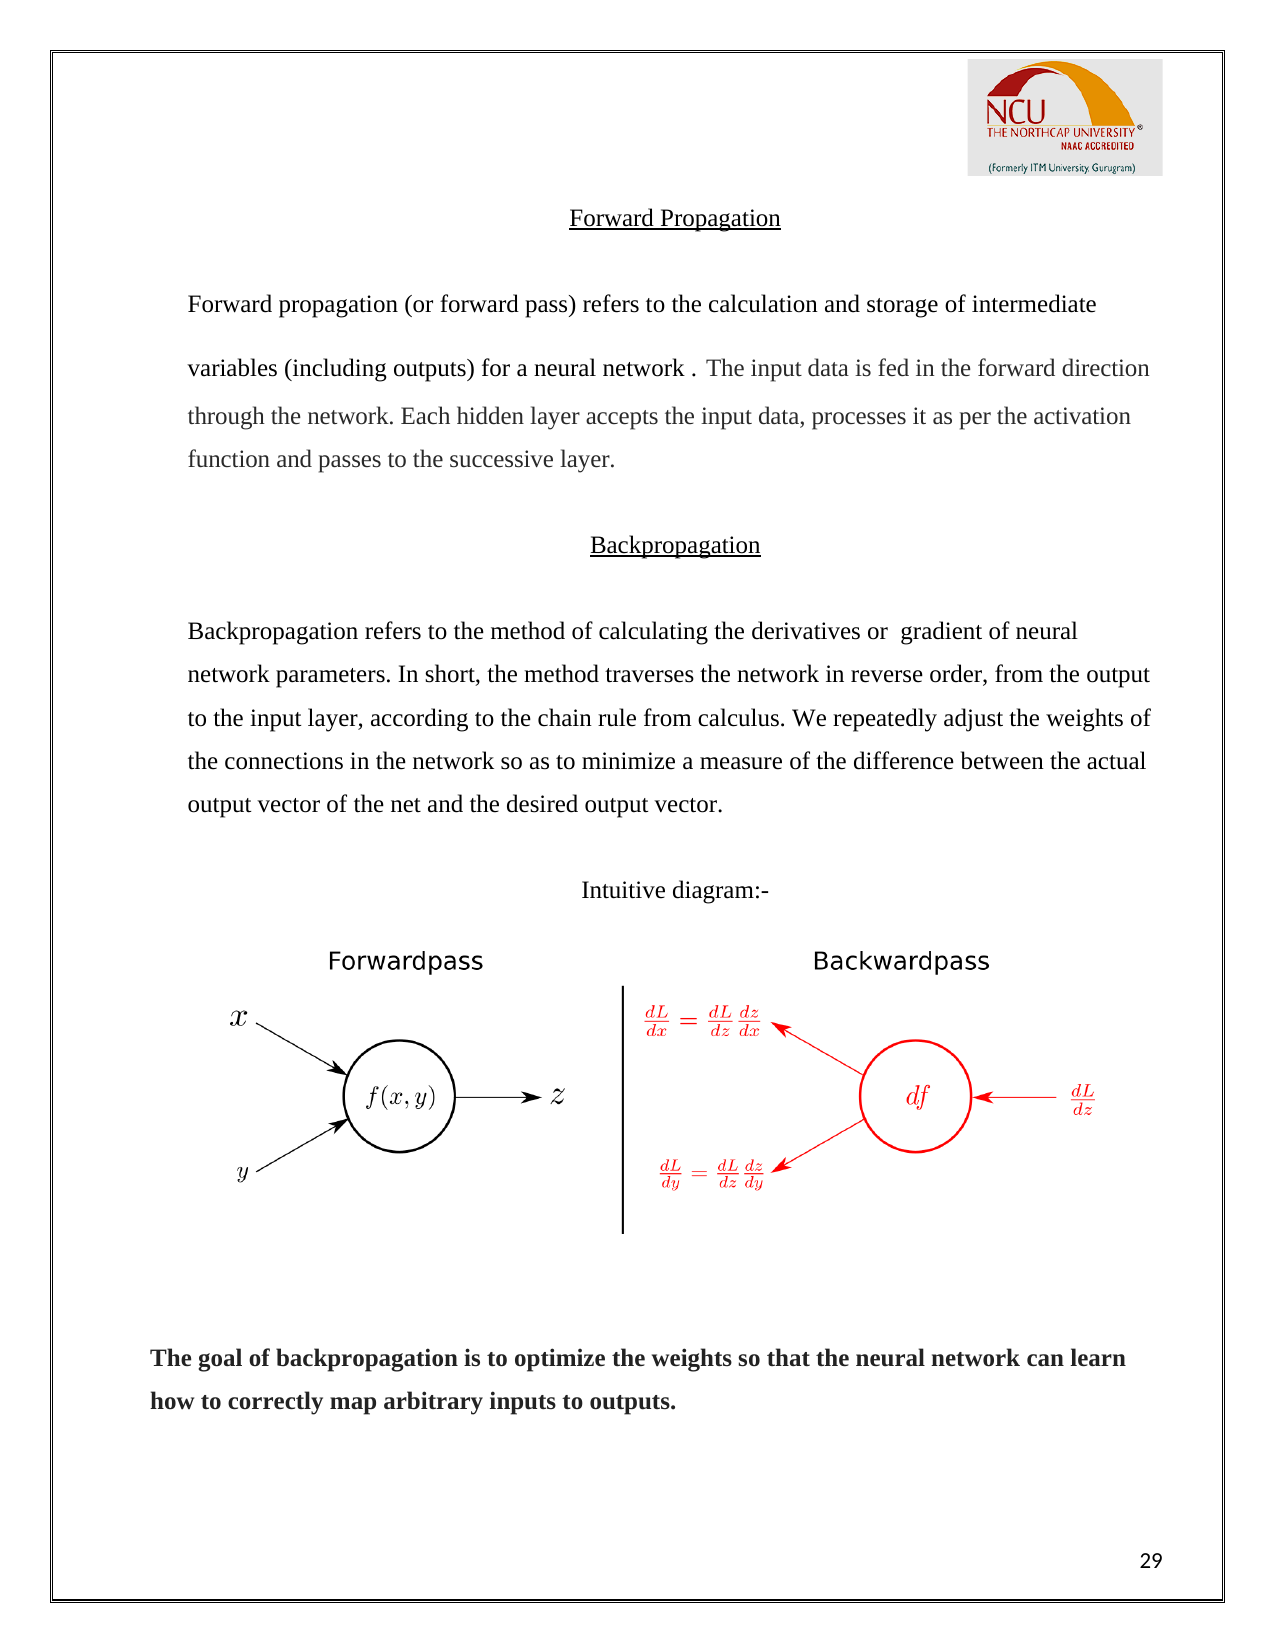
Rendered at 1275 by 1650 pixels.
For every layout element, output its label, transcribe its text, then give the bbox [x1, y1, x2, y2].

picture [168, 939, 1107, 1246]
picture [967, 59, 1163, 176]
text Intuitive diagram:- [187, 875, 1162, 904]
text Backpropagation refers to the method of calculating the derivatives or gradient of neural network parameters. In short, the method traverses the network in reverse order, from the output to the input layer, according to the chain rule from calculus. We repeatedly adjust the weights of the connections in the network so as to minimize a measure of the difference between the actual output vector of the net and the desired output vector. [187, 616, 1162, 818]
text Backpropagation [187, 530, 1162, 559]
text The goal of backpropagation is to optimize the weights so that the neural network can learn how to correctly map arbitrary inputs to outputs. [150, 1343, 1162, 1414]
text Forward propagation (or forward pass) refers to the calculation and storage of intermediate variables (including outputs) for a neural network . The input data is fed in the forward direction through the network. Each hidden layer accepts the input data, processes it as per the activation function and passes to the successive layer. [187, 289, 1162, 473]
text Forward Propagation [187, 203, 1162, 232]
